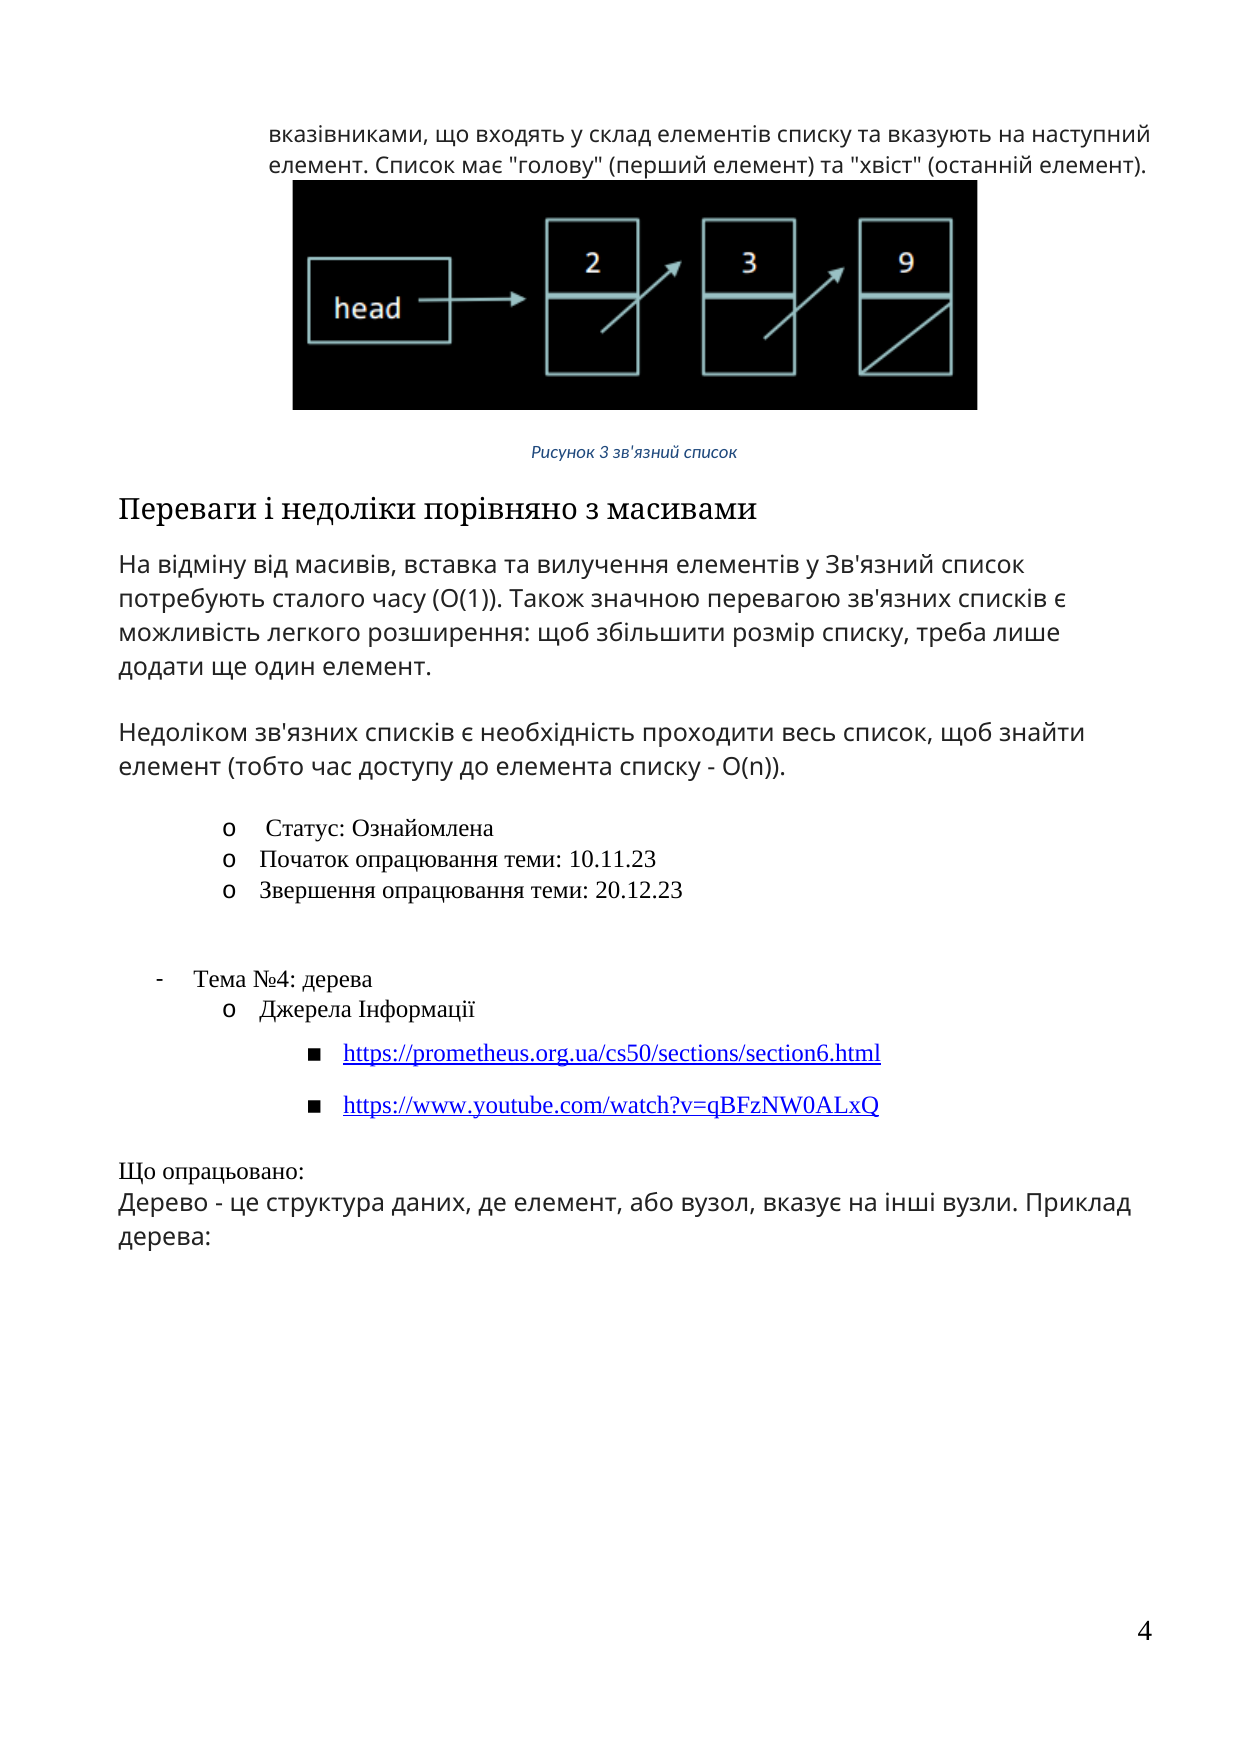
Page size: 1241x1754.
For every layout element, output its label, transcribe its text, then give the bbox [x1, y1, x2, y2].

list Джерела Інформації [222, 994, 1152, 1025]
subtitle Переваги і недоліки порівняно з масивами [118, 488, 1152, 528]
list Початок опрацювання теми: 10.11.23 [222, 844, 1152, 875]
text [268, 118, 1152, 181]
text Що опрацьовано: [118, 1156, 1152, 1185]
text На відміну від масивів, вставка та вилучення елементів у Зв'язний список потребують сталого часу (О(1)). Також значною перевагою зв'язних списків є можливість легкого розширення: щоб збільшити розмір списку, треба лише додати ще один елемент. [118, 547, 1152, 683]
text Дерево - це структура даних, де елемент, або вузол, вказує на інші вузли. Приклад дерева: [118, 1185, 1152, 1253]
list https://www.youtube.com/watch?v=qBFzNW0ALxQ [306, 1076, 1152, 1127]
list Статус: Ознайомлена [222, 813, 1152, 844]
list Тема №4: дерева [156, 963, 1152, 994]
text Рисунок 3 зв'язний список [118, 441, 1152, 463]
picture [292, 180, 978, 410]
text Недоліком зв'язних списків є необхідність проходити весь список, щоб знайти елемент (тобто час доступу до елемента списку - О(n)). [118, 714, 1152, 782]
list Звершення опрацювання теми: 20.12.23 [222, 875, 1152, 906]
list https://prometheus.org.ua/cs50/sections/section6.html [306, 1025, 1152, 1076]
